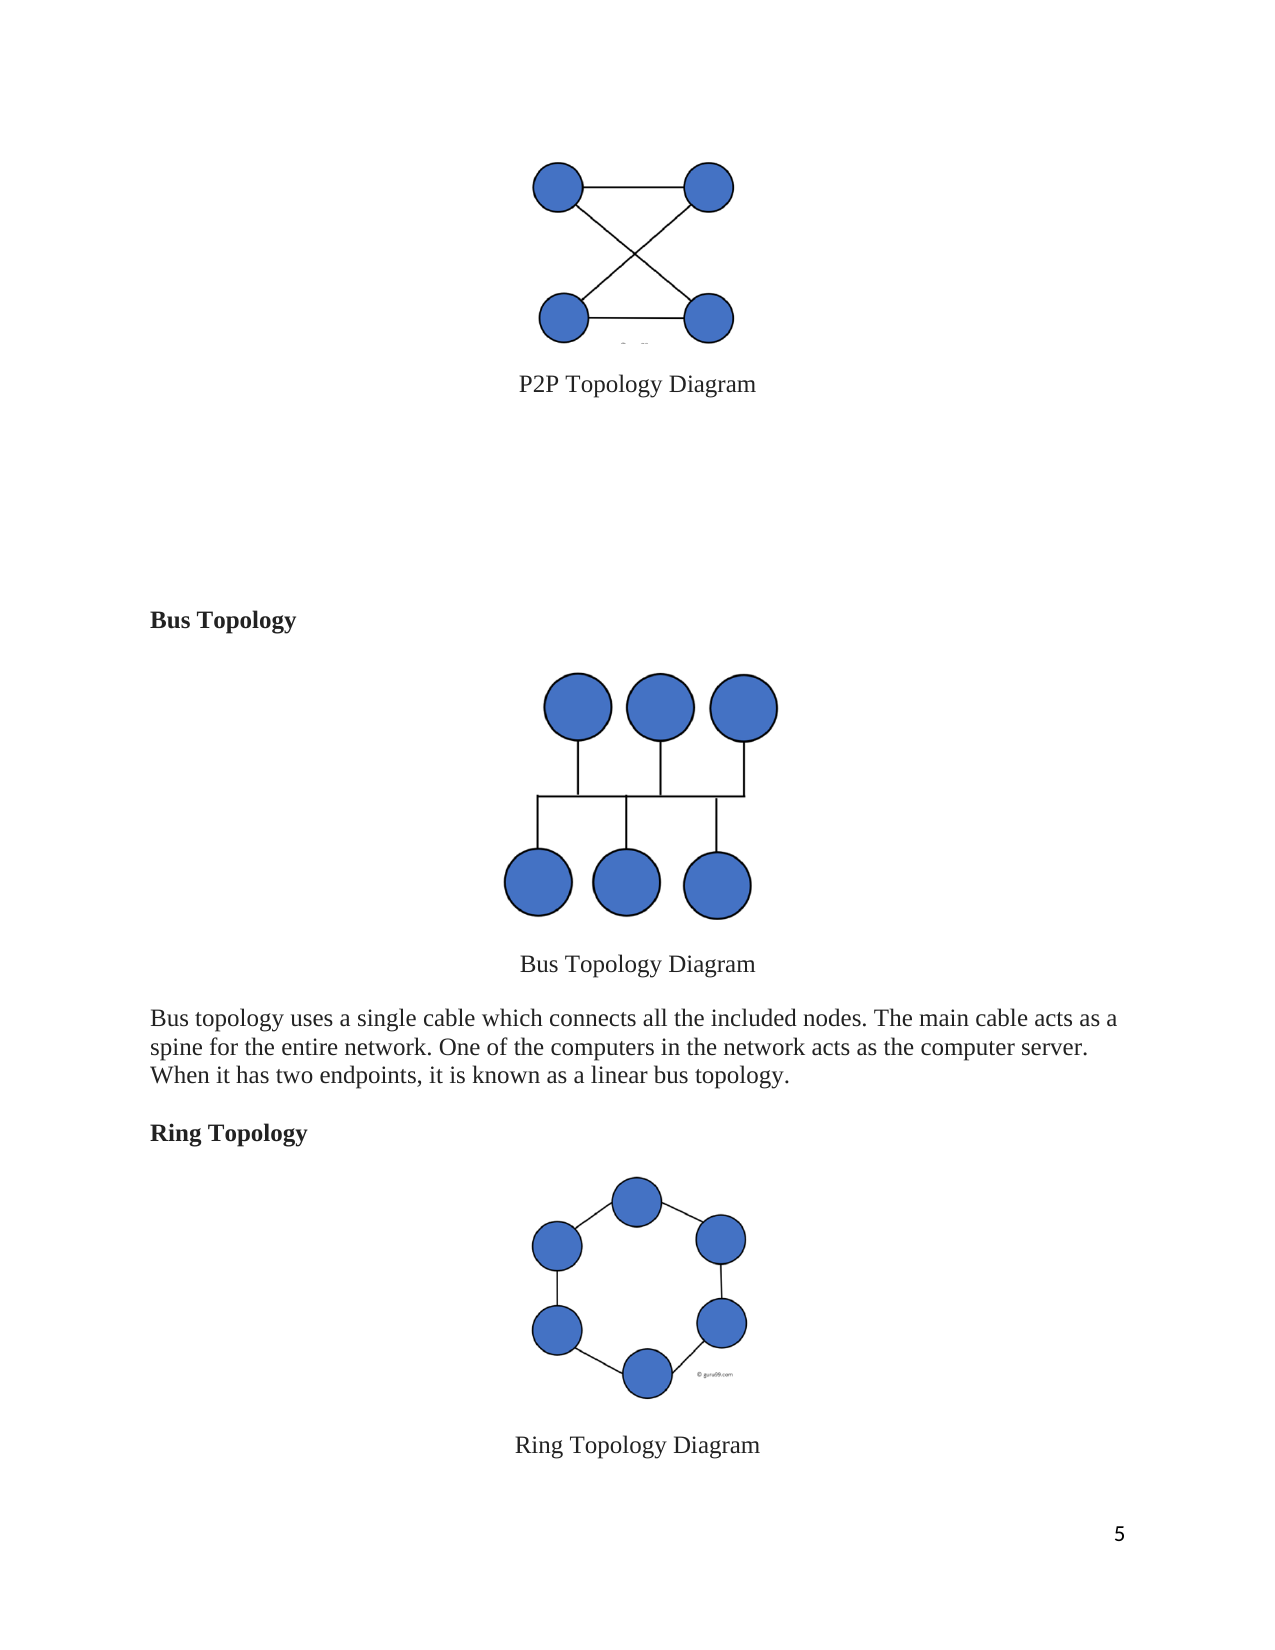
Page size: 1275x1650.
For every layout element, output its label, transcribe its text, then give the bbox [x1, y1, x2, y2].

text Ring Topology [150, 1118, 1125, 1147]
picture [514, 1176, 761, 1402]
picture [512, 150, 763, 344]
subtitle Bus Topology [150, 605, 1125, 633]
picture [484, 662, 791, 924]
text Ring Topology Diagram [150, 1430, 1125, 1459]
text Bus Topology Diagram [150, 949, 1125, 978]
text Bus topology uses a single cable which connects all the included nodes. The main cable acts as a spine for the entire network. One of the computers in the network acts as the computer server. When it has two endpoints, it is known as a linear bus topology. [150, 1003, 1125, 1089]
text P2P Topology Diagram [150, 369, 1125, 397]
